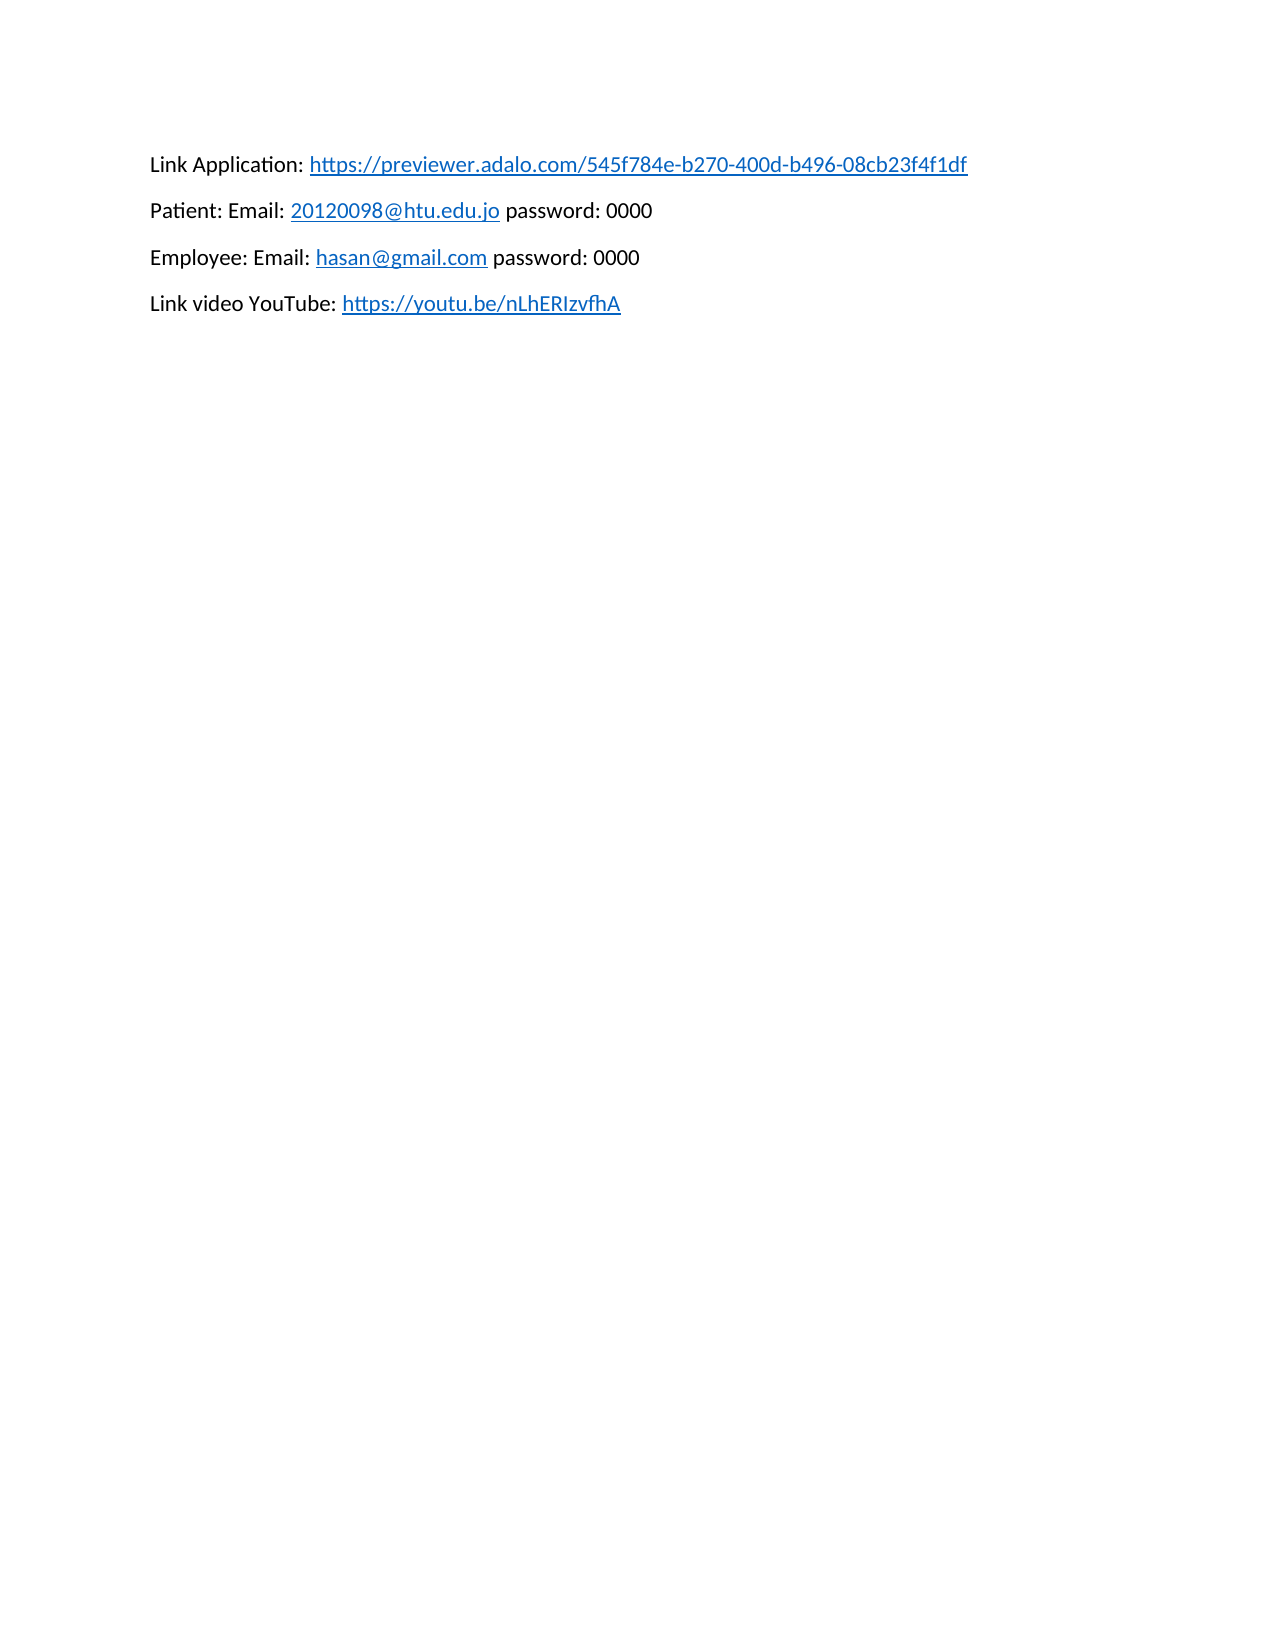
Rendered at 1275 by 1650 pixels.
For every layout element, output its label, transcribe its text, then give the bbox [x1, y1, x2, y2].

text Link Application: https://previewer.adalo.com/545f784e-b270-400d-b496-08cb23f4f1df [150, 150, 1125, 178]
text Employee: Email: hasan@gmail.com password: 0000 [150, 243, 1125, 271]
text Patient: Email: 20120098@htu.edu.jo password: 0000 [150, 196, 1125, 224]
text Link video YouTube: https://youtu.be/nLhERIzvfhA [150, 289, 1125, 317]
